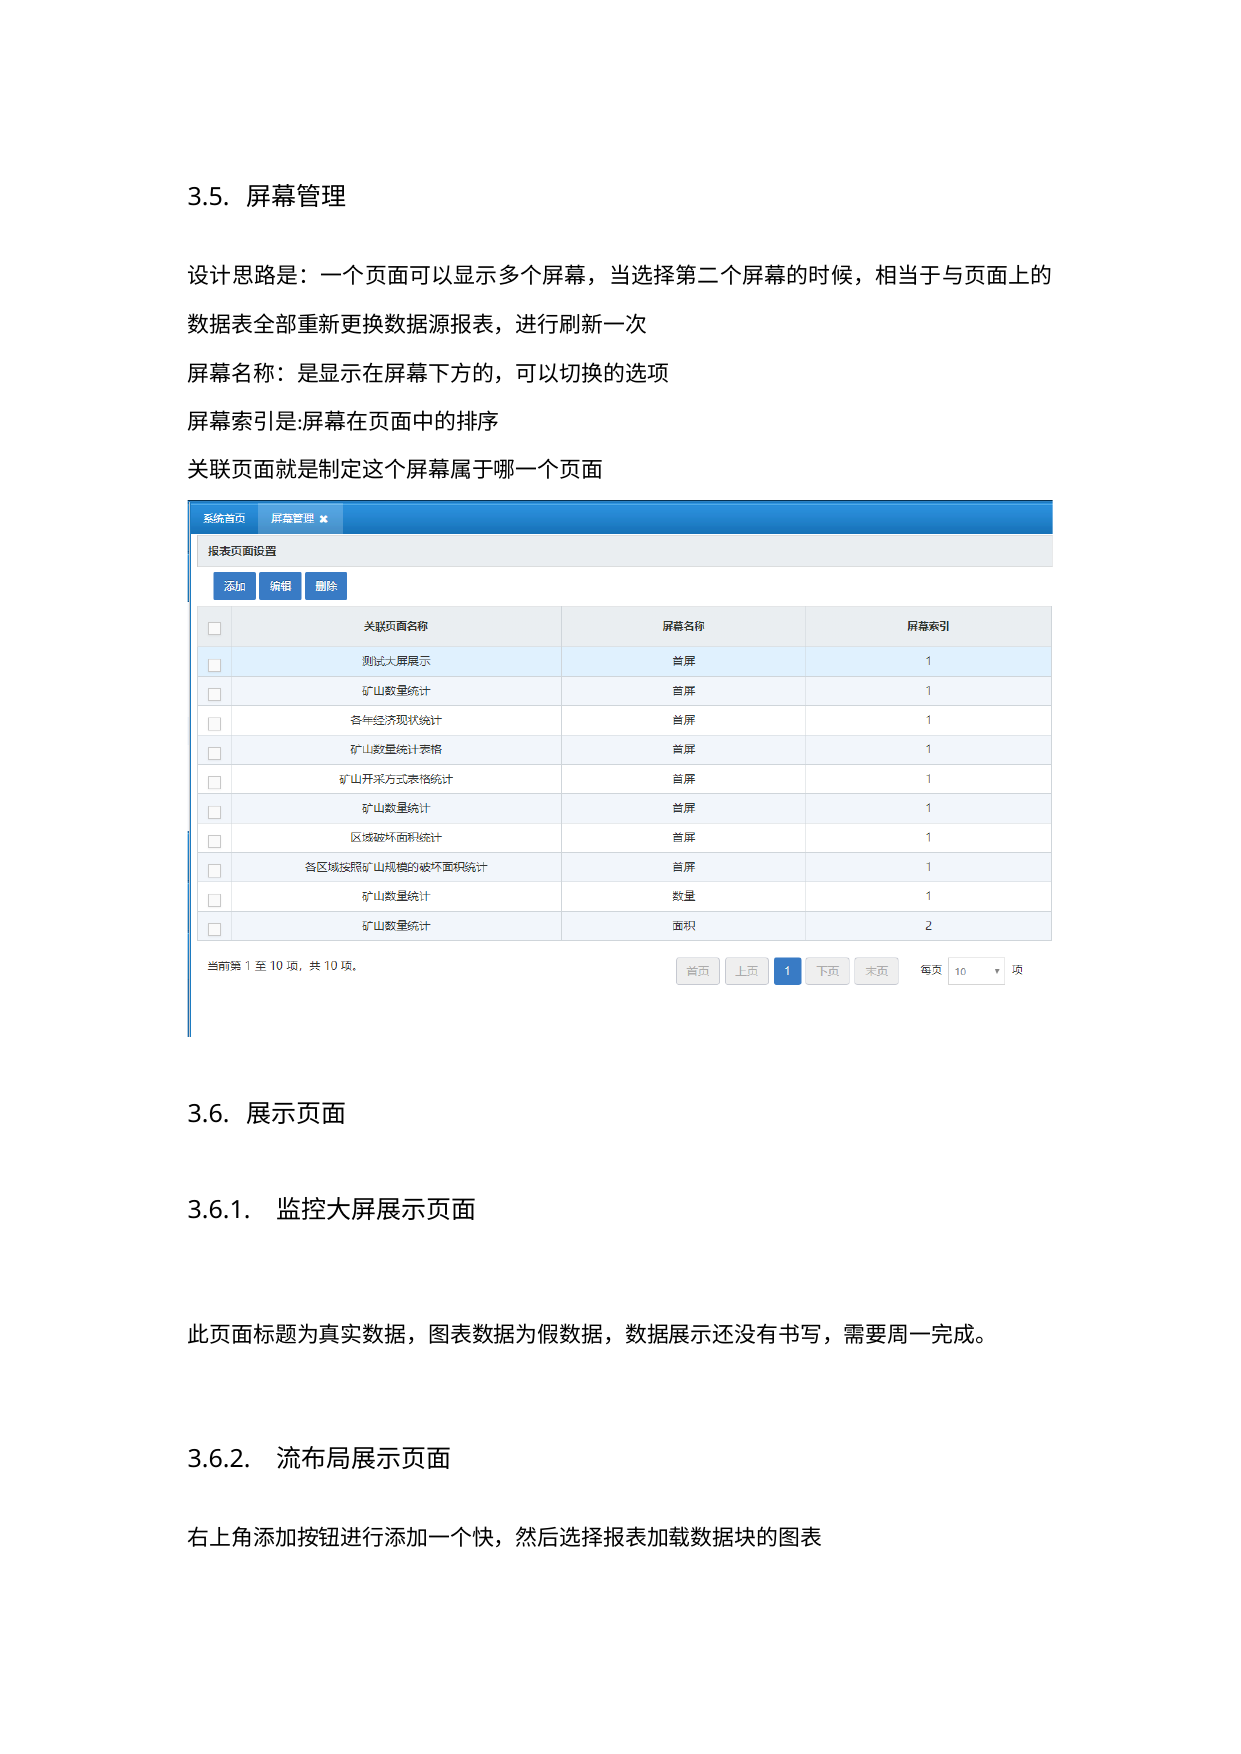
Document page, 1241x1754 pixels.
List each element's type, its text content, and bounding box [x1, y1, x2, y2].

text 此页面标题为真实数据，图表数据为假数据，数据展示还没有书写，需要周一完成。 [187, 1317, 1053, 1349]
text 关联页面就是制定这个屏幕属于哪一个页面 [187, 452, 1053, 484]
picture [187, 500, 1053, 1037]
text 屏幕名称：是显示在屏幕下方的，可以切换的选项 [187, 355, 1053, 388]
text 流布局展示页面 [187, 1424, 1053, 1489]
text 屏幕索引是:屏幕在页面中的排序 [187, 403, 1053, 436]
text 监控大屏展示页面 [187, 1175, 1053, 1240]
text 展示页面 [187, 1079, 1053, 1144]
text 右上角添加按钮进行添加一个快，然后选择报表加载数据块的图表 [187, 1520, 1053, 1552]
text 屏幕管理 [187, 162, 1053, 227]
text 设计思路是：一个页面可以显示多个屏幕，当选择第二个屏幕的时候，相当于与页面上的数据表全部重新更换数据源报表，进行刷新一次 [187, 258, 1053, 339]
